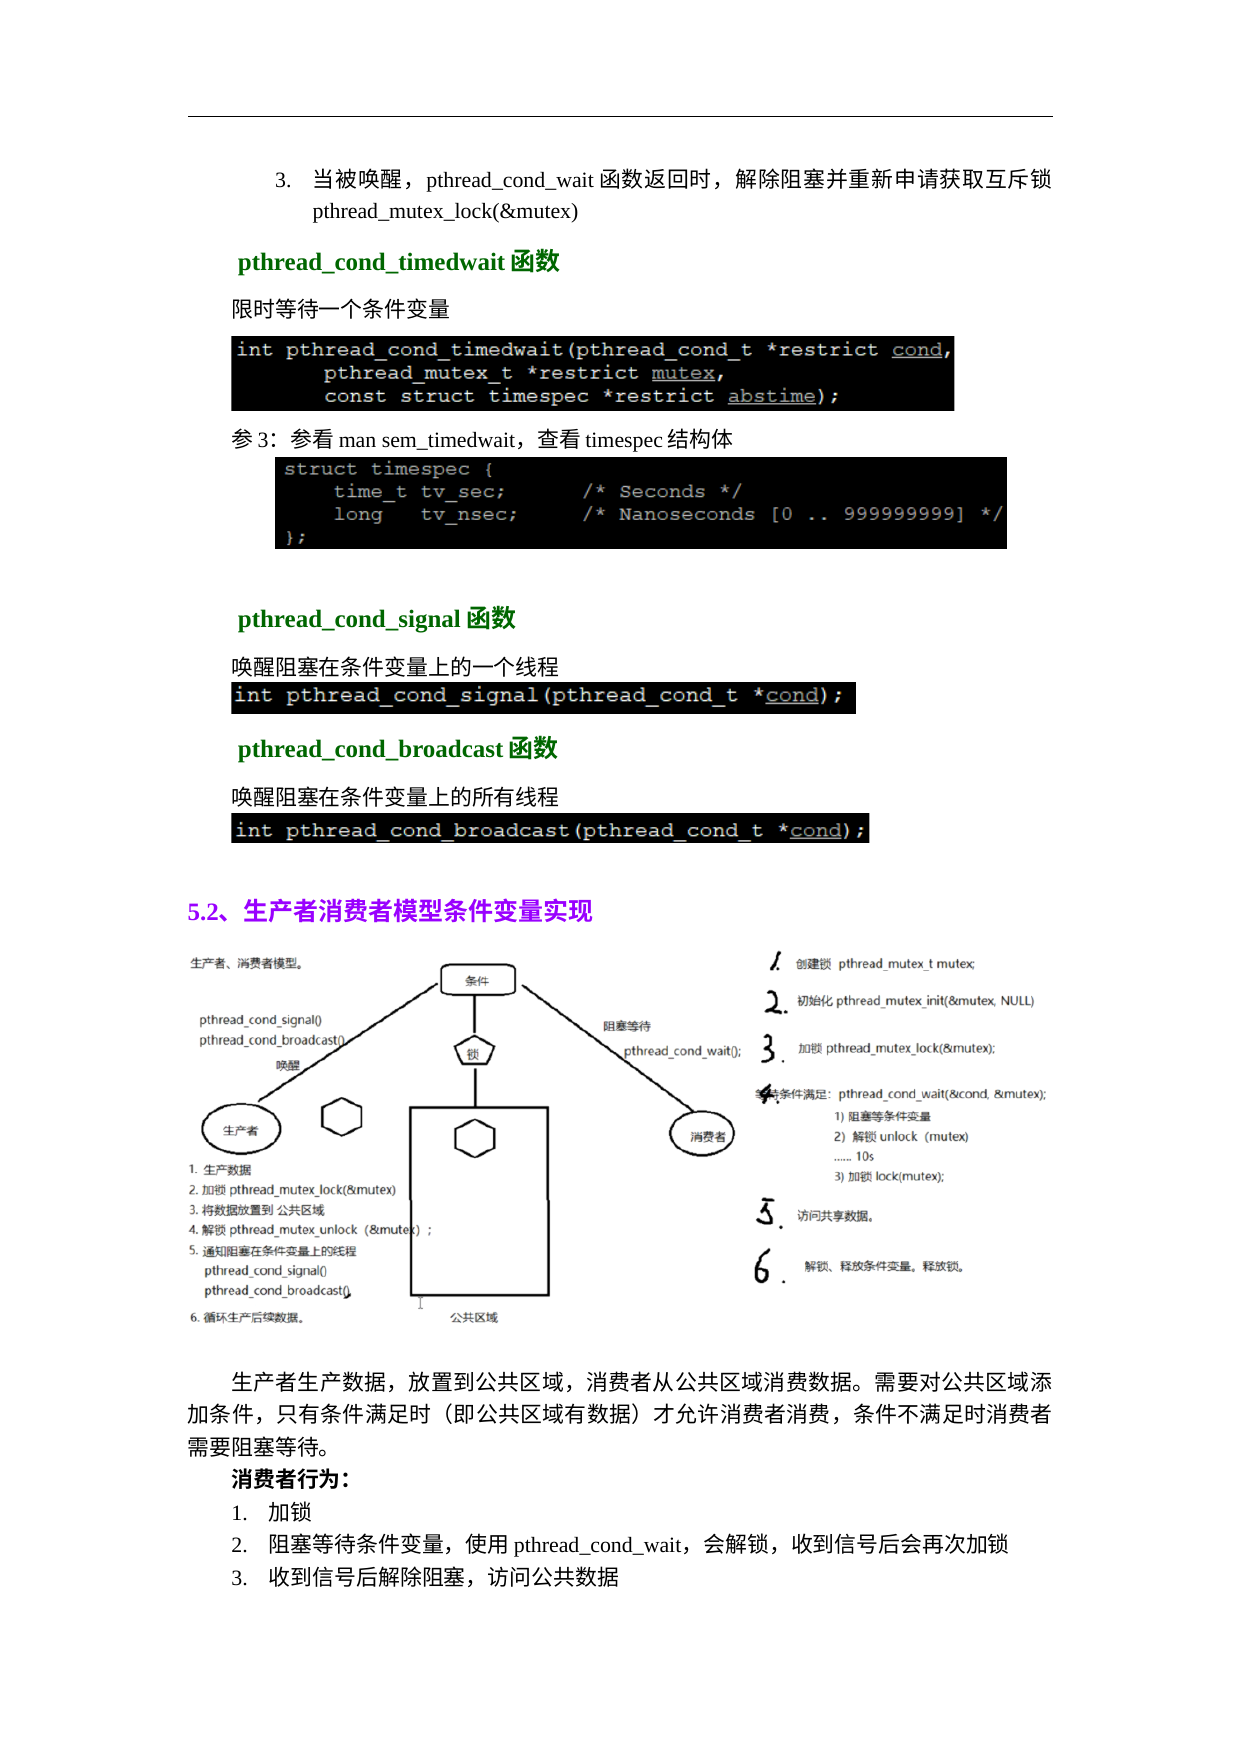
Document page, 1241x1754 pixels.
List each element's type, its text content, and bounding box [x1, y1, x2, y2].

subtitle 5.2、生产者消费者模型条件变量实现 [187, 877, 1053, 942]
text 生产者生产数据，放置到公共区域，消费者从公共区域消费数据。需要对公共区域添加条件，只有条件满足时（即公共区域有数据）才允许消费者消费，条件不满足时消费者需要阻塞等待。 [187, 1364, 1053, 1462]
list 当被唤醒，pthread_cond_wait函数返回时，解除阻塞并重新申请获取互斥锁pthread_mutex_lock(&mutex) [275, 162, 1053, 227]
text 唤醒阻塞在条件变量上的所有线程 [187, 779, 1053, 812]
list 收到信号后解除阻塞，访问公共数据 [231, 1559, 1053, 1592]
list 加锁 [231, 1494, 1053, 1527]
subtitle pthread_cond_timedwait函数 [187, 227, 1053, 292]
text 限时等待一个条件变量 [187, 292, 1053, 324]
text 唤醒阻塞在条件变量上的一个线程 [187, 649, 1053, 682]
text 参3：参看man sem_timedwait，查看timespec结构体 [187, 422, 1053, 454]
list 阻塞等待条件变量，使用pthread_cond_wait，会解锁，收到信号后会再次加锁 [231, 1527, 1053, 1559]
subtitle pthread_cond_signal函数 [187, 584, 1053, 649]
subtitle pthread_cond_broadcast函数 [187, 714, 1053, 779]
text 消费者行为： [187, 1462, 1053, 1494]
